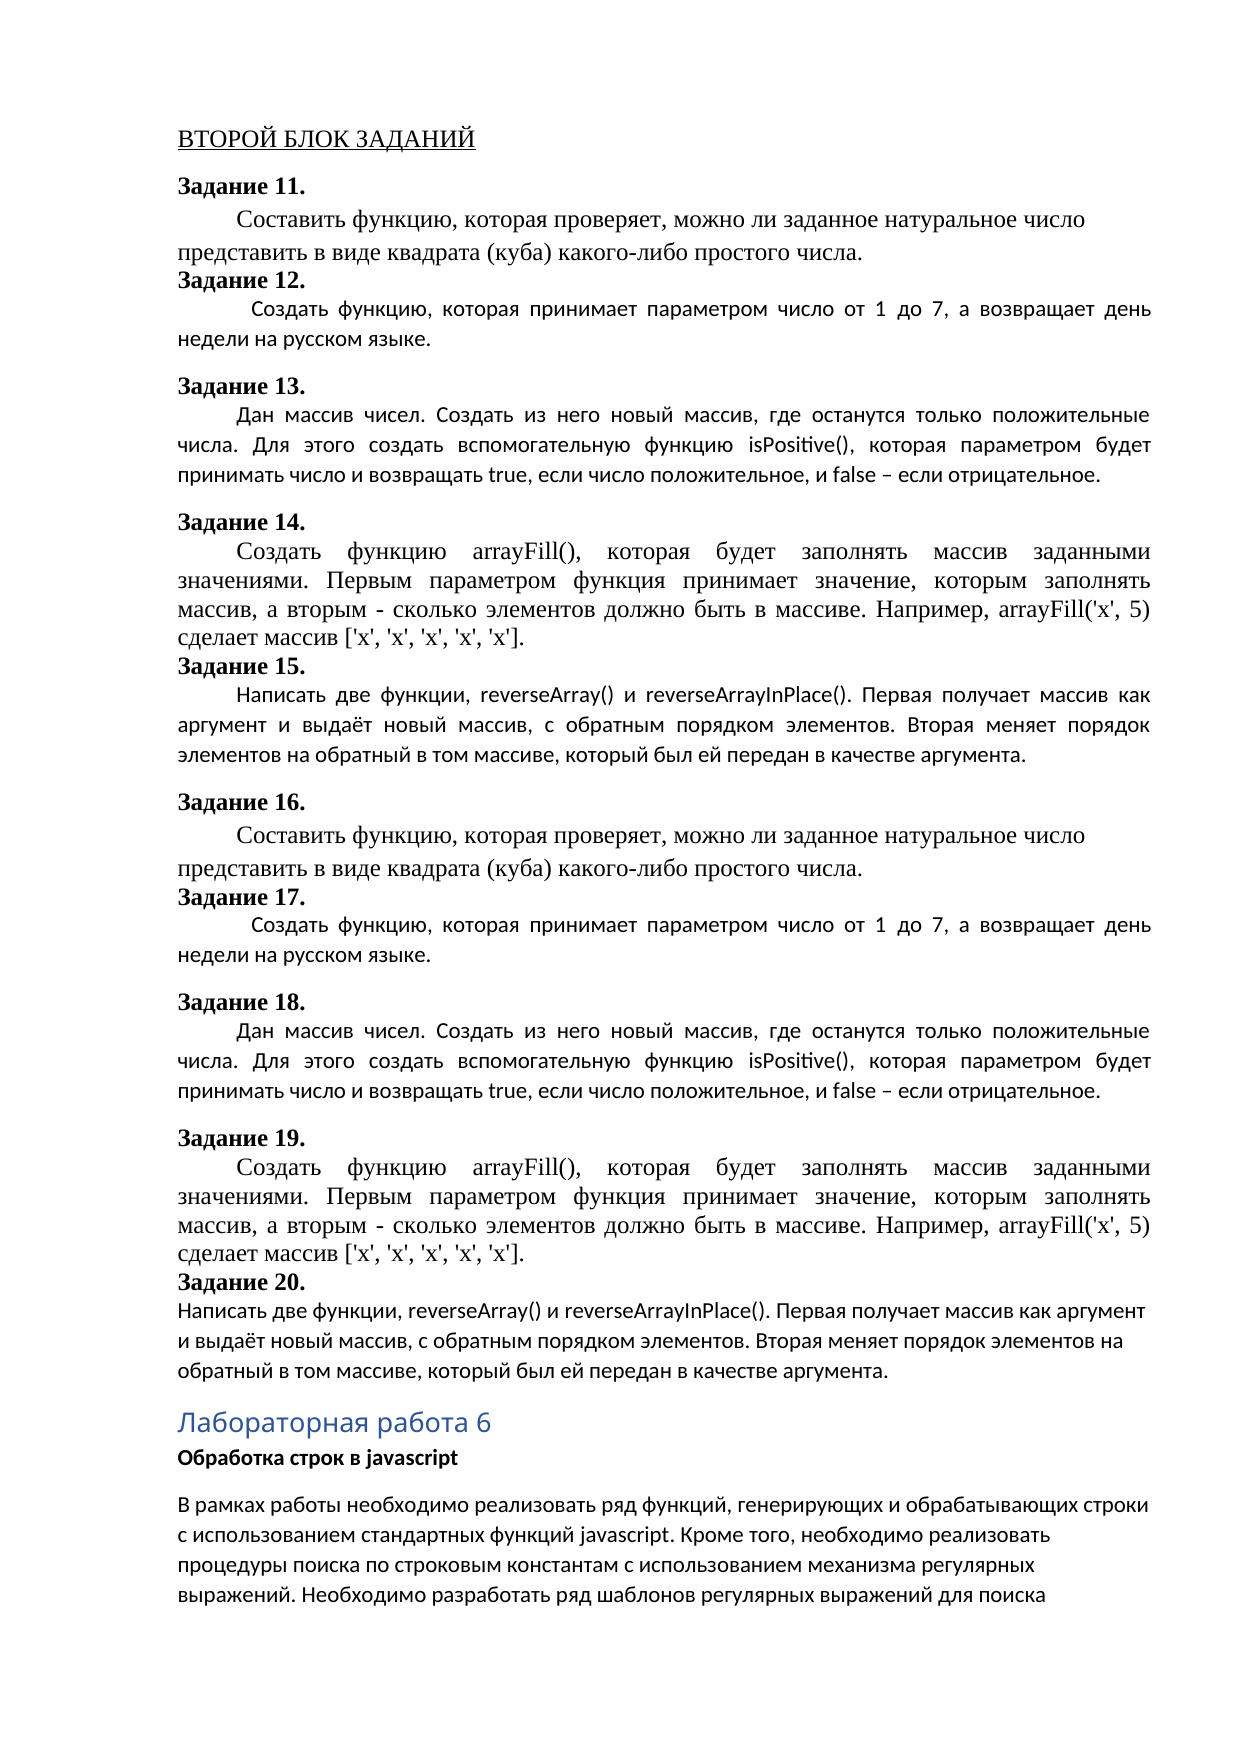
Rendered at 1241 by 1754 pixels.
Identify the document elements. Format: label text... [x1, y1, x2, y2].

text Обработка строк в javascript [177, 1443, 1152, 1471]
text Написать две функции, reverseArray() и reverseArrayInPlace(). Первая получает массив как аргумент и выдаёт новый массив, с обратным порядком элементов. Вторая меняет порядок элементов на обратный в том массиве, который был ей передан в качестве аргумента. [177, 1296, 1152, 1384]
text Дан массив чисел. Создать из него новый массив, где останутся только положительные числа. Для этого создать вспомогательную функцию isPositive(), которая параметром будет принимать число и возвращать true, если число положительное, и false – если отрицательное. [177, 400, 1152, 430]
text Дан массив чисел. Создать из него новый массив, где останутся только положительные числа. Для этого создать вспомогательную функцию isPositive(), которая параметром будет принимать число и возвращать true, если число положительное, и false – если отрицательное. [177, 458, 1152, 489]
subtitle Лабораторная работа 6 [177, 1403, 1152, 1440]
list Задание 17. [177, 882, 1152, 910]
text Составить функцию, которая проверяет, можно ли заданное натуральное число представить в виде квадрата (куба) какого-либо простого числа. [177, 816, 1152, 882]
list Задание 11. [177, 171, 1152, 200]
text Написать две функции, reverseArray() и reverseArrayInPlace(). Первая получает массив как аргумент и выдаёт новый массив, с обратным порядком элементов. Вторая меняет порядок элементов на обратный в том массиве, который был ей передан в качестве аргумента. [177, 680, 1152, 768]
list Задание 18. [177, 987, 1152, 1016]
text Дан массив чисел. Создать из него новый массив, где останутся только положительные числа. Для этого создать вспомогательную функцию isPositive(), которая параметром будет принимать число и возвращать true, если число положительное, и false – если отрицательное. [177, 1016, 1152, 1046]
list Задание 13. [177, 371, 1152, 400]
text ВТОРОЙ БЛОК ЗАДАНИЙ [177, 118, 1152, 152]
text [177, 1490, 1152, 1609]
list Задание 15. [177, 651, 1152, 680]
list Задание 16. [177, 787, 1152, 816]
text Создать функцию arrayFill(), которая будет заполнять массив заданными значениями. Первым параметром функция принимает значение, которым заполнять массив, а вторым - сколько элементов должно быть в массиве. Например, arrayFill('x', 5) сделает массив ['x', 'x', 'x', 'x', 'x']. [177, 536, 1152, 651]
list Задание 19. [177, 1123, 1152, 1152]
list Задание 14. [177, 507, 1152, 536]
text Дан массив чисел. Создать из него новый массив, где останутся только положительные числа. Для этого создать вспомогательную функцию isPositive(), которая параметром будет принимать число и возвращать true, если число положительное, и false – если отрицательное. [177, 1074, 1152, 1105]
text Составить функцию, которая проверяет, можно ли заданное натуральное число представить в виде квадрата (куба) какого-либо простого числа. [177, 200, 1152, 266]
list Задание 12. [177, 266, 1152, 294]
text Создать функцию, которая принимает параметром число от 1 до 7, а возвращает день недели на русском языке. [177, 910, 1152, 969]
text Создать функцию arrayFill(), которая будет заполнять массив заданными значениями. Первым параметром функция принимает значение, которым заполнять массив, а вторым - сколько элементов должно быть в массиве. Например, arrayFill('x', 5) сделает массив ['x', 'x', 'x', 'x', 'x']. [177, 1152, 1152, 1267]
text Создать функцию, которая принимает параметром число от 1 до 7, а возвращает день недели на русском языке. [177, 294, 1152, 353]
list Задание 20. [177, 1267, 1152, 1296]
